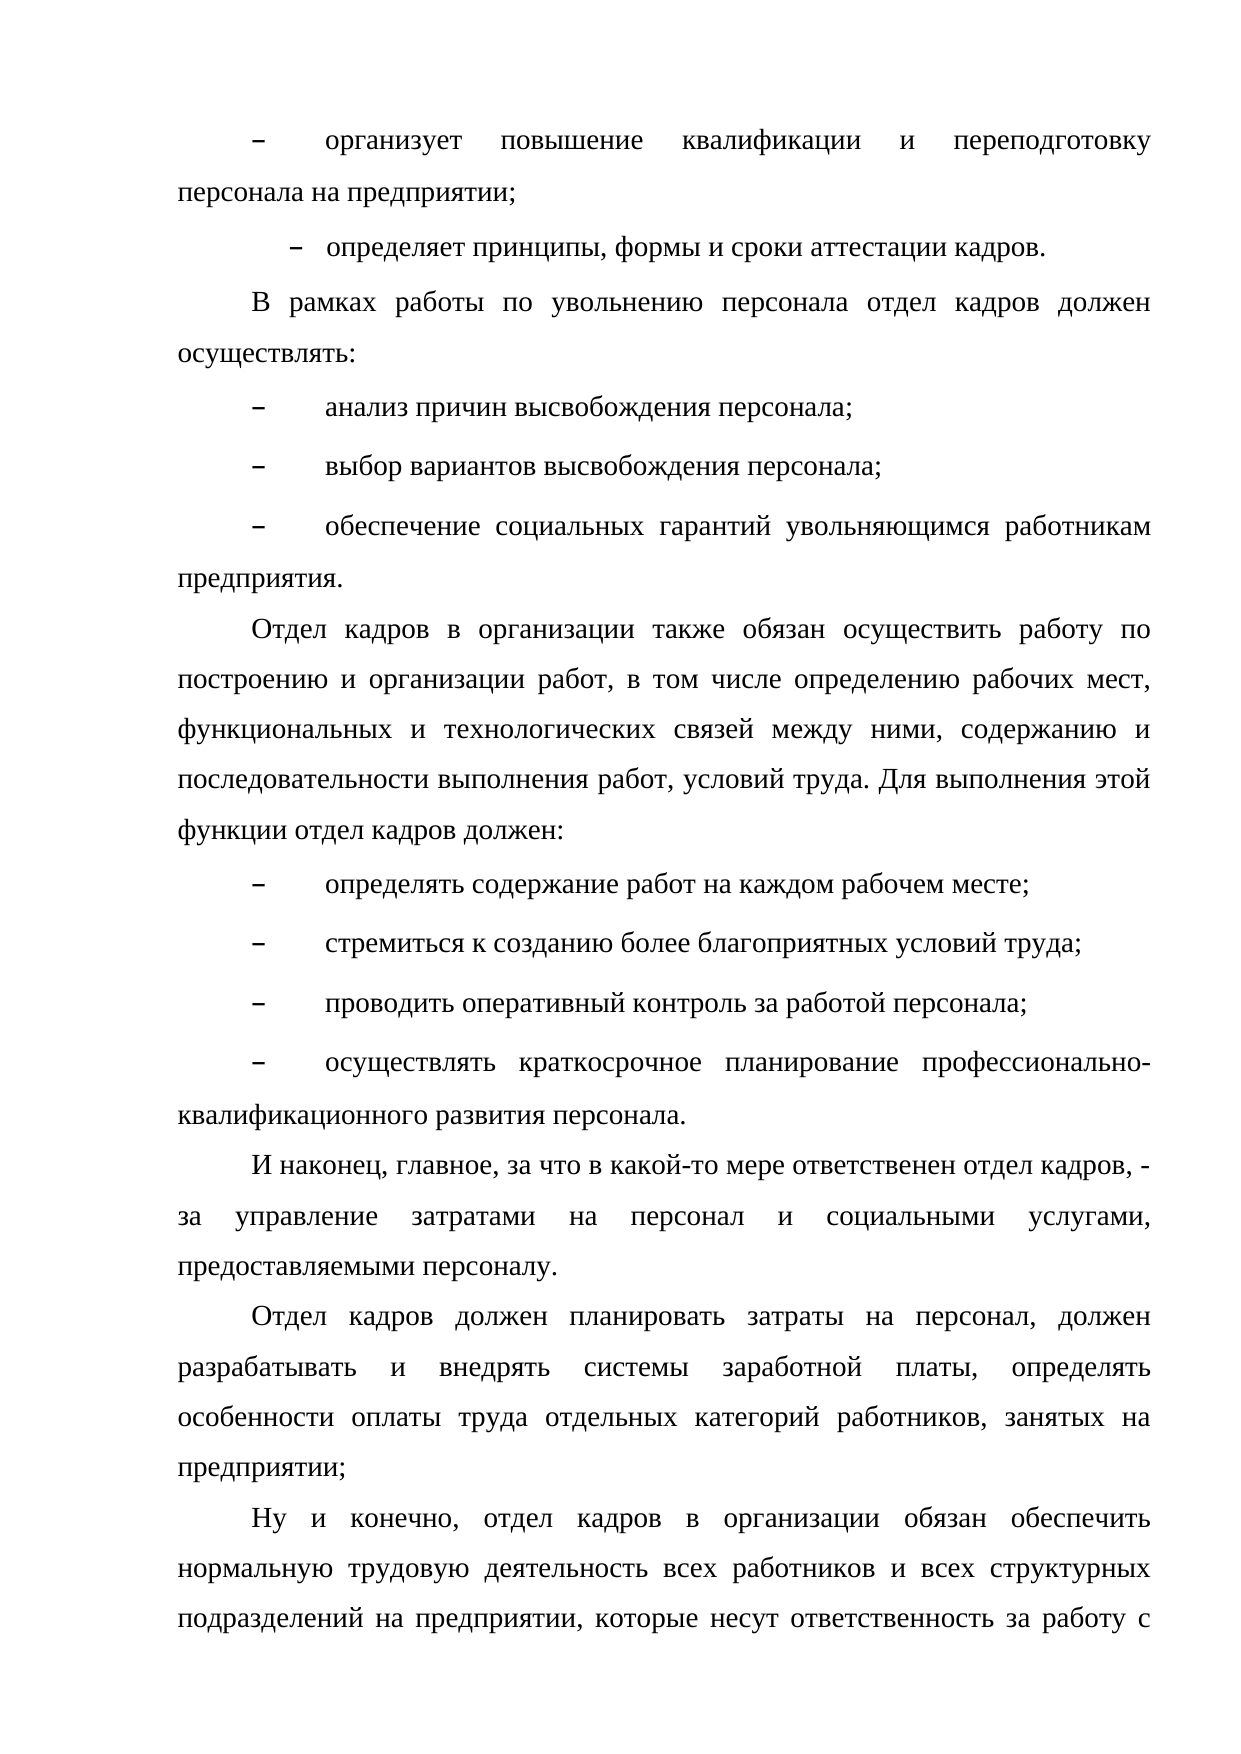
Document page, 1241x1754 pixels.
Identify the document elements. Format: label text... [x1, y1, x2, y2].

list обеспечение социальных гарантий увольняющимся работникам предприятия. [177, 504, 1152, 594]
list организует повышение квалификации и переподготовку персонала на предприятии; [177, 118, 1152, 208]
list стремиться к созданию более благоприятных условий труда; [177, 922, 1152, 961]
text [177, 1500, 1152, 1634]
text И наконец, главное, за что в какой-то мере ответственен отдел кадров, - за управление затратами на персонал и социальными услугами, предоставляемыми персоналу. [177, 1147, 1152, 1282]
list проводить оперативный контроль за работой персонала; [177, 981, 1152, 1021]
text Отдел кадров в организации также обязан осуществить работу по построению и организации работ, в том числе определению рабочих мест, функциональных и технологических связей между ними, содержанию и последовательности выполнения работ, условий труда. Для выполнения этой функции отдел кадров должен: [177, 611, 1152, 846]
list определять содержание работ на каждом рабочем месте; [177, 862, 1152, 902]
list выбор вариантов высвобождения персонала; [177, 444, 1152, 484]
list осуществлять краткосрочное планирование профессионально-квалификационного развития персонала. [177, 1041, 1152, 1131]
list определяет принципы, формы и сроки аттестации кадров. [288, 225, 1152, 264]
list анализ причин высвобождения персонала; [177, 385, 1152, 425]
text Отдел кадров должен планировать затраты на персонал, должен разрабатывать и внедрять системы заработной платы, определять особенности оплаты труда отдельных категорий работников, занятых на предприятии; [177, 1298, 1152, 1483]
text В рамках работы по увольнению персонала отдел кадров должен осуществлять: [177, 284, 1152, 368]
